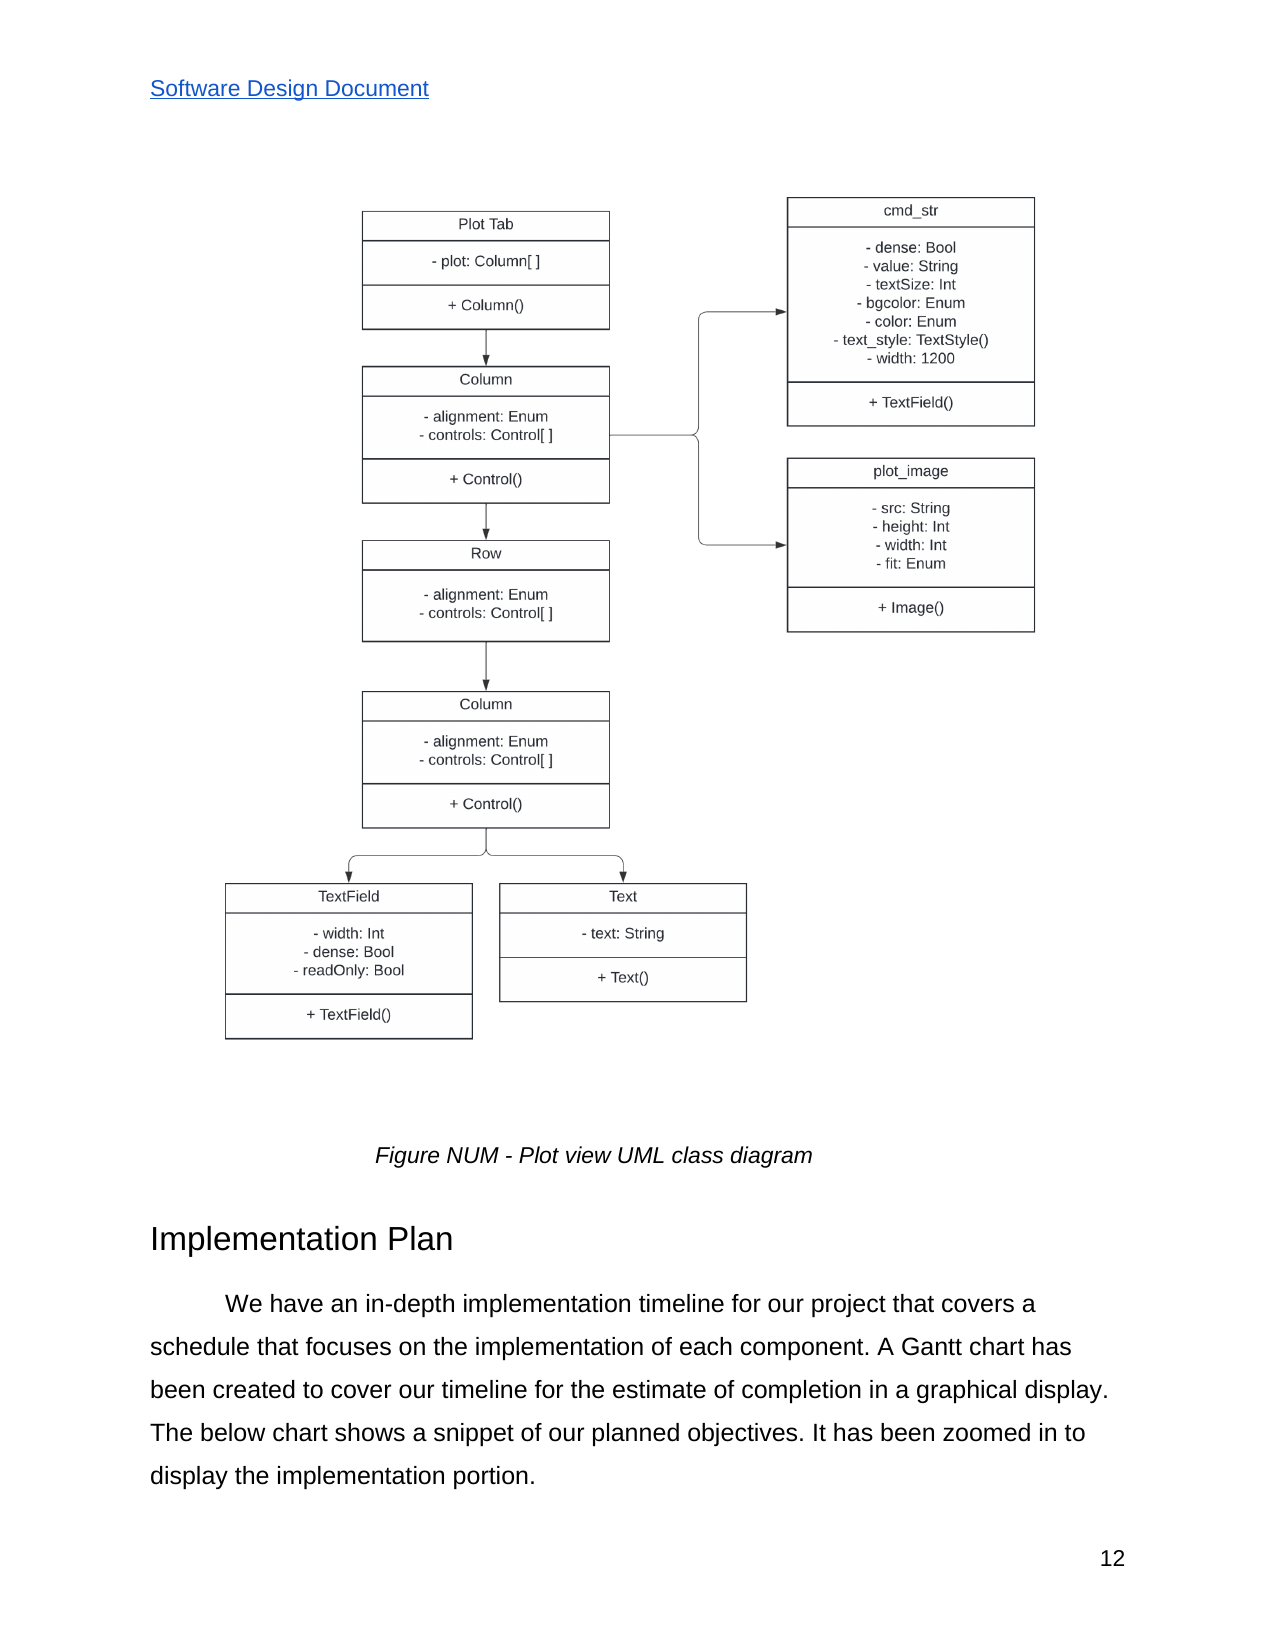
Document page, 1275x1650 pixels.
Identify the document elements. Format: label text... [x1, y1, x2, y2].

text We have an in-depth implementation timeline for our project that covers a schedule that focuses on the implementation of each component. A Gantt chart has been created to cover our timeline for the estimate of completion in a graphical display. The below chart shows a snippet of our planned objectives. It has been zoomed in to display the implementation portion. Our application uses a Python package named Flet. This is a redesign choice that happened over the Summer of 2024 and is reflected in our Gantt chart on the first of September. The next five major modules all come from the same package but are each individually important. These modules represent important functions needed to generate the statistics that our plot outputs. The first one is the Chronology System. In this system, we will start the hookup at the delivery of this draft of the software design document. This will represent the date ranges that users want from the statistics. The next system is the creator plot system. This will be the result graph that is output. This is an extraordinary accomplishment because it allows us to test more accurately that the inputs from our user interface are outputting the correct graph. This will accelerate the implementation of the next few major systems. The third system on the chart is the Epocs input. This will graph major events in any crater of a celestial body. This work will start immediately after the end of the crater plot system. The fourth system to implement is the constraints. We want the ability to limit the output of all input. This includes Date, Size, Depth, Epocs, contents, and hardness of the ground. This work will start immediately after the Epocs portion is implemented. The final system to be implemented and the completion of our software is Bias correction. This work will start immediately after the constraints are completed and will finish by mid-November. This should leave the team enough time to correct any mistakes or make small final adjustments before the final delivery of the software. [150, 1289, 1125, 1490]
text Figure NUM - Plot view UML class diagram [300, 1142, 1125, 1168]
picture [198, 170, 1062, 1066]
subtitle Implementation Plan [150, 1219, 1125, 1257]
